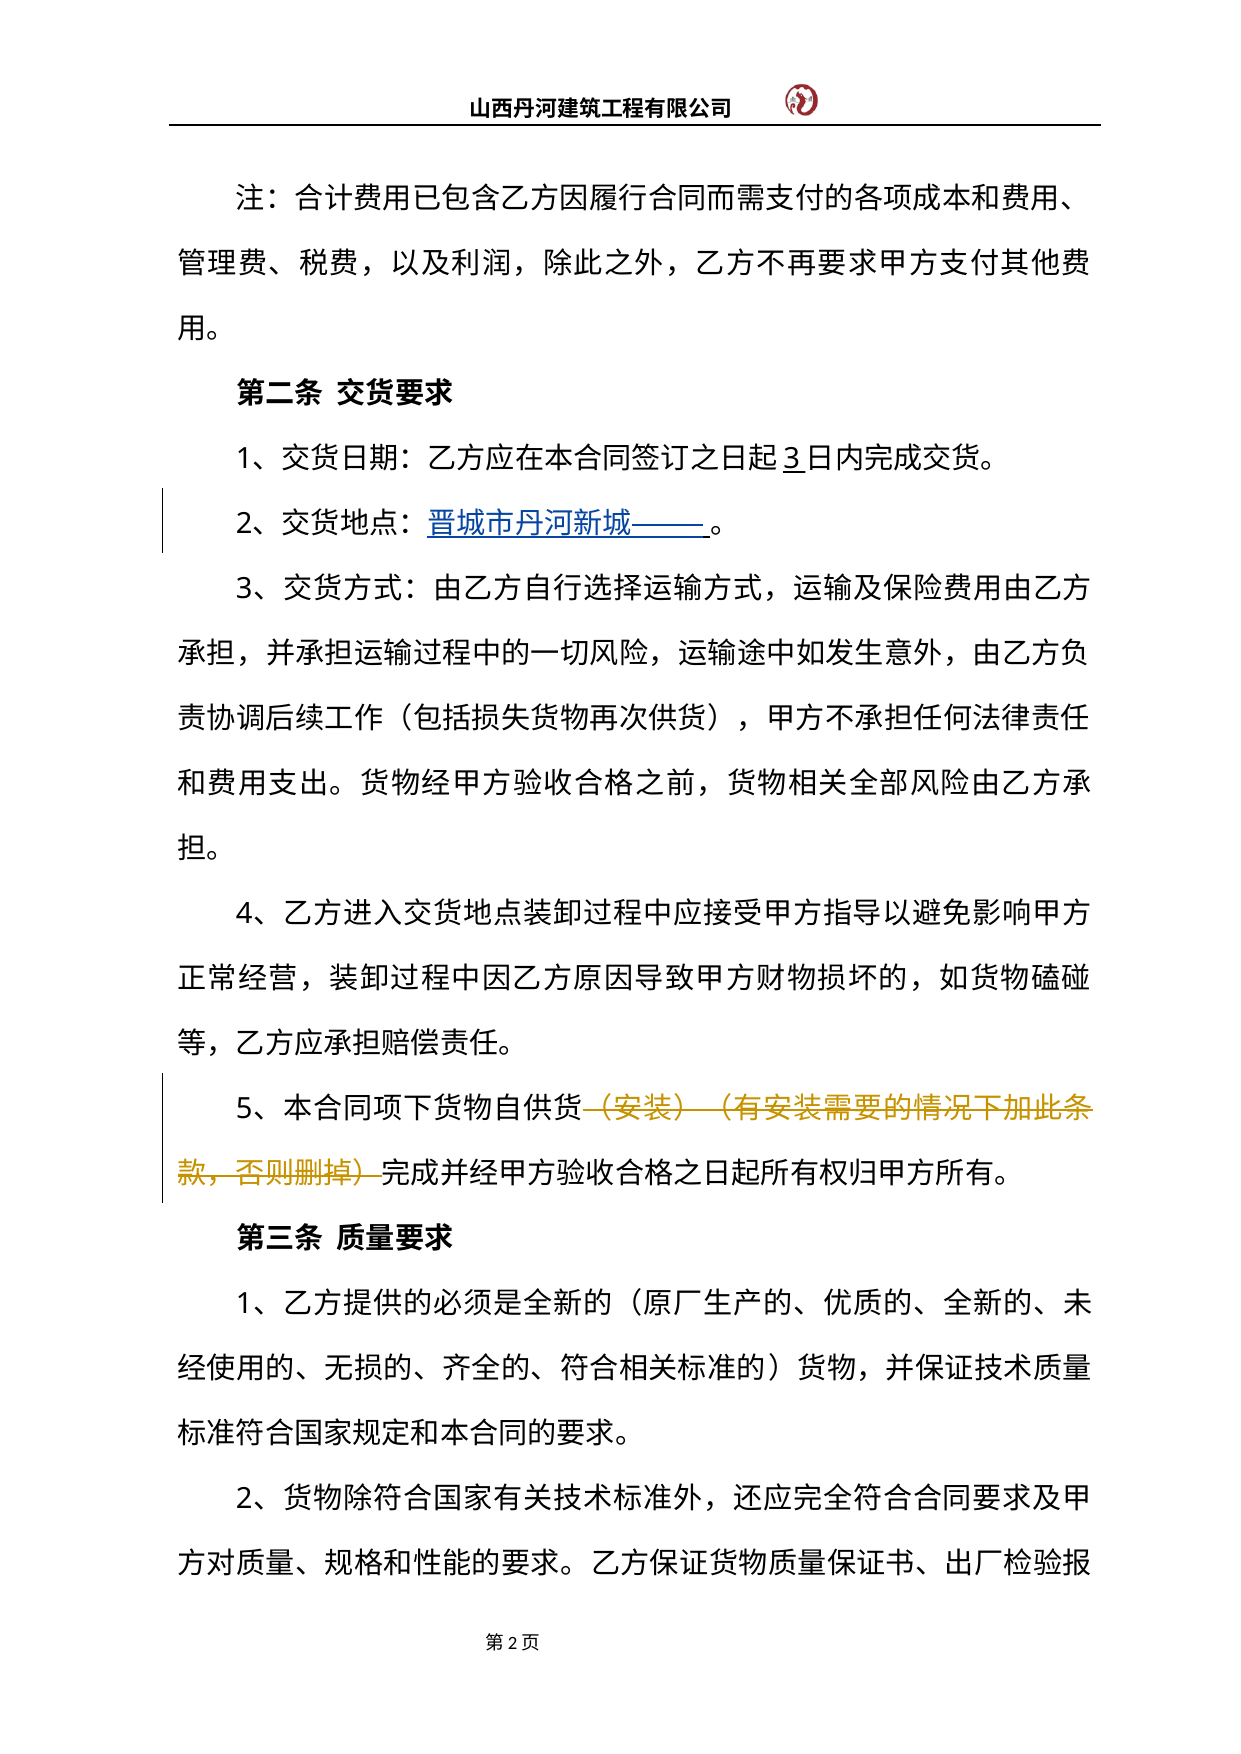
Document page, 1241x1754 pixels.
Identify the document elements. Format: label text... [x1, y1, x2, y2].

picture [777, 80, 822, 118]
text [177, 1463, 1093, 1593]
text 1、乙方提供的必须是全新的（原厂生产的、优质的、全新的、未经使用的、无损的、齐全的、符合相关标准的）货物，并保证技术质量标准符合国家规定和本合同的要求。 [177, 1268, 1093, 1463]
text 注：合计费用已包含乙方因履行合同而需支付的各项成本和费用、管理费、税费，以及利润，除此之外，乙方不再要求甲方支付其他费用。 [177, 163, 1093, 358]
text 第三条 质量要求 [177, 1203, 1093, 1268]
text 3、交货方式：由乙方自行选择运输方式，运输及保险费用由乙方承担，并承担运输过程中的一切风险，运输途中如发生意外，由乙方负责协调后续工作（包括损失货物再次供货），甲方不承担任何法律责任和费用支出。货物经甲方验收合格之前，货物相关全部风险由乙方承担。 [177, 553, 1093, 878]
text 5、本合同项下货物自供货完成并经甲方验收合格之日起所有权归甲方所有。 [177, 1073, 1093, 1203]
text 4、乙方进入交货地点装卸过程中应接受甲方指导以避免影响甲方正常经营，装卸过程中因乙方原因导致甲方财物损坏的，如货物磕碰等，乙方应承担赔偿责任。 [177, 878, 1093, 1073]
text 第二条 交货要求 [177, 358, 1093, 423]
text 1、交货日期：乙方应在本合同签订之日起3日内完成交货。 [177, 423, 1093, 488]
text 2、交货地点： 。 [177, 488, 1093, 553]
